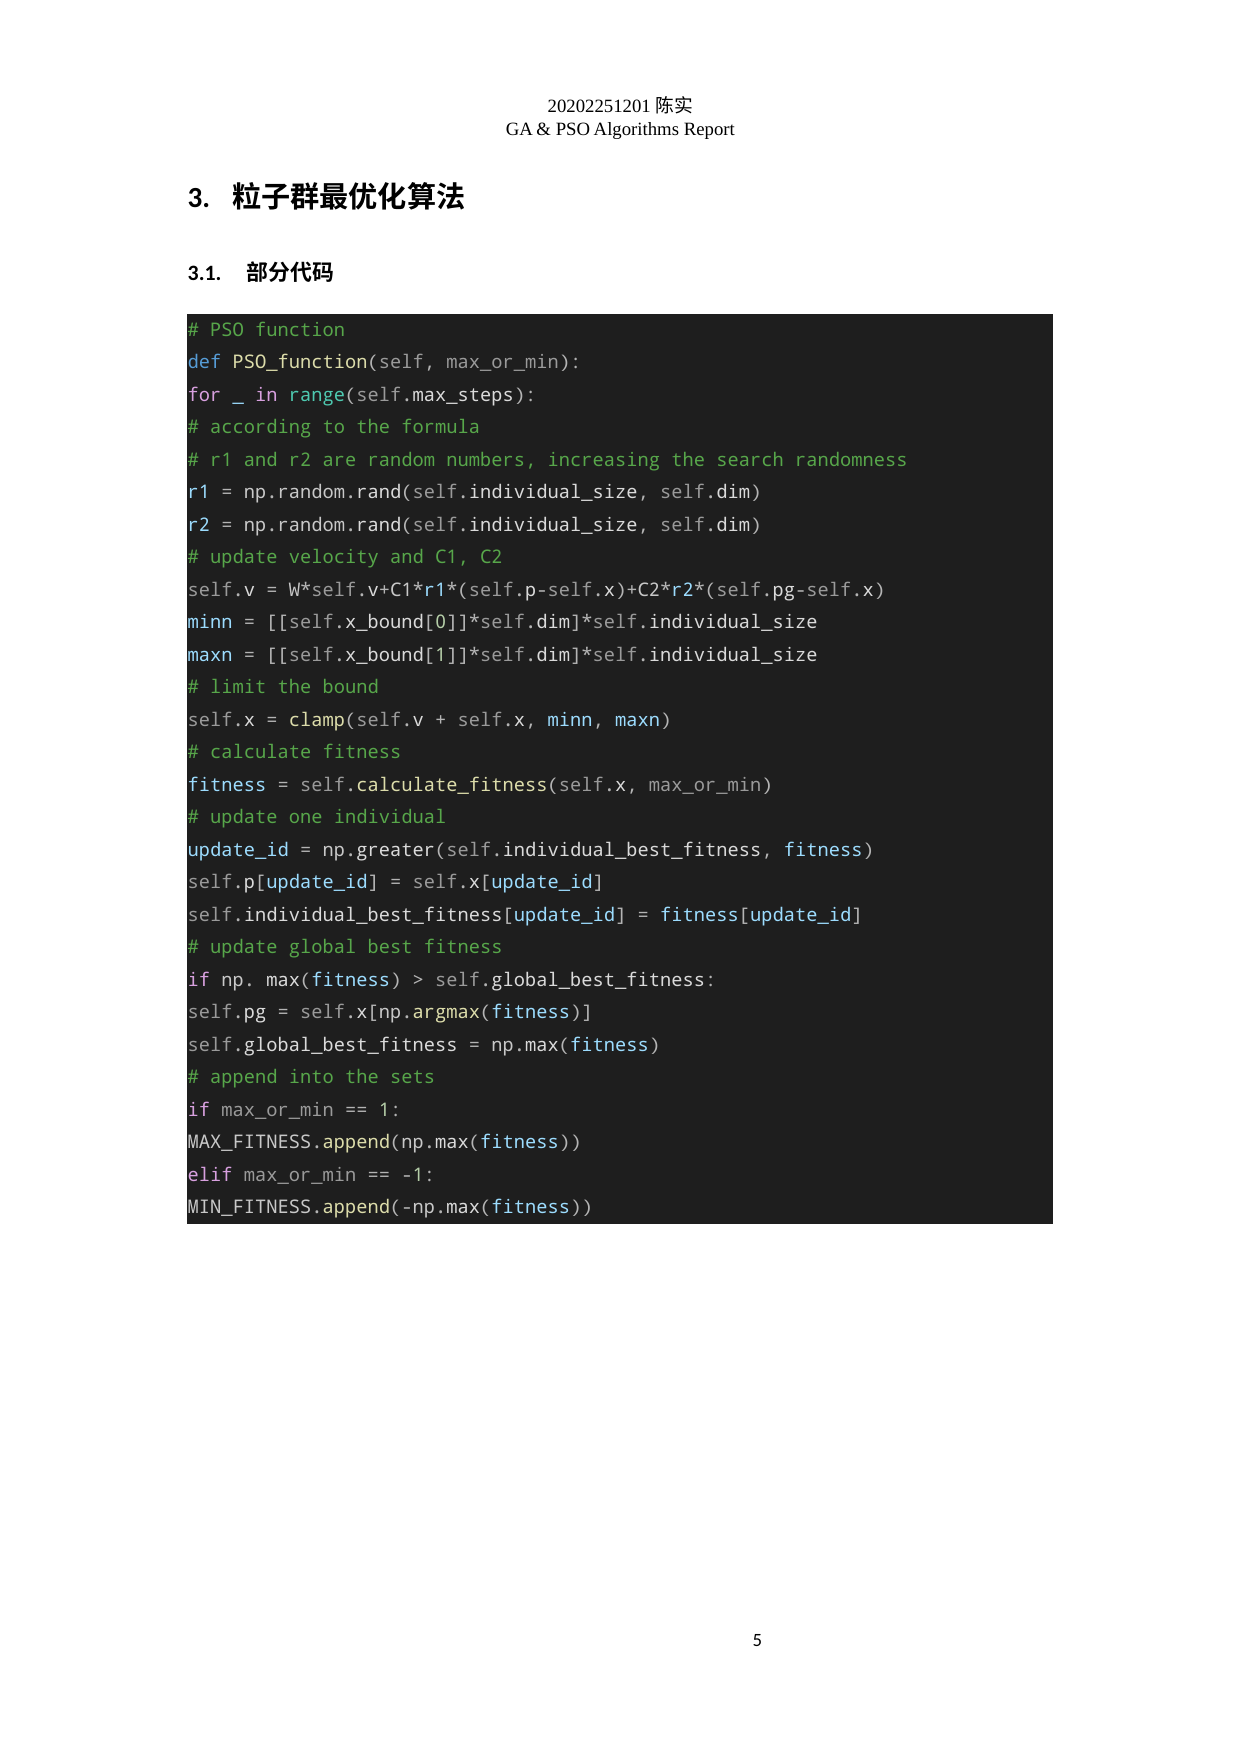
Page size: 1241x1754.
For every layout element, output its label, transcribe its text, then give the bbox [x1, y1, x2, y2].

text if np. max(fitness) > self.global_best_fitness: [187, 971, 1053, 1003]
text # append into the sets [187, 1068, 1053, 1101]
text MAX_FITNESS.append(np.max(fitness)) [187, 1133, 1053, 1166]
text # update velocity and C1, C2 [187, 548, 1053, 581]
text MIN_FITNESS.append(-np.max(fitness)) [187, 1198, 1053, 1231]
text self.p[update_id] = self.x[update_id] [187, 873, 1053, 906]
text # limit the bound [187, 678, 1053, 711]
text fitness = self.calculate_fitness(self.x, max_or_min) [187, 776, 1053, 808]
text # PSO function [187, 321, 1053, 353]
subtitle 粒子群最优化算法 [187, 162, 1053, 227]
text # calculate fitness [187, 743, 1053, 776]
text self.pg = self.x[np.argmax(fitness)] [187, 1003, 1053, 1036]
subtitle 部分代码 [187, 261, 1053, 294]
text r2 = np.random.rand(self.individual_size, self.dim) [187, 516, 1053, 548]
text self.v = W*self.v+C1*r1*(self.p-self.x)+C2*r2*(self.pg-self.x) [187, 581, 1053, 613]
text minn = [[self.x_bound[0]]*self.dim]*self.individual_size [187, 613, 1053, 646]
text for _ in range(self.max_steps): [187, 386, 1053, 418]
text # update global best fitness [187, 938, 1053, 971]
text update_id = np.greater(self.individual_best_fitness, fitness) [187, 841, 1053, 873]
text def PSO_function(self, max_or_min): [187, 353, 1053, 386]
text self.individual_best_fitness[update_id] = fitness[update_id] [187, 906, 1053, 938]
text self.x = clamp(self.v + self.x, minn, maxn) [187, 711, 1053, 743]
text elif max_or_min == -1: [187, 1166, 1053, 1198]
text # according to the formula [187, 418, 1053, 451]
text maxn = [[self.x_bound[1]]*self.dim]*self.individual_size [187, 646, 1053, 678]
text self.global_best_fitness = np.max(fitness) [187, 1036, 1053, 1068]
text # r1 and r2 are random numbers, increasing the search randomness [187, 451, 1053, 483]
text if max_or_min == 1: [187, 1101, 1053, 1133]
text # update one individual [187, 808, 1053, 841]
text r1 = np.random.rand(self.individual_size, self.dim) [187, 483, 1053, 516]
